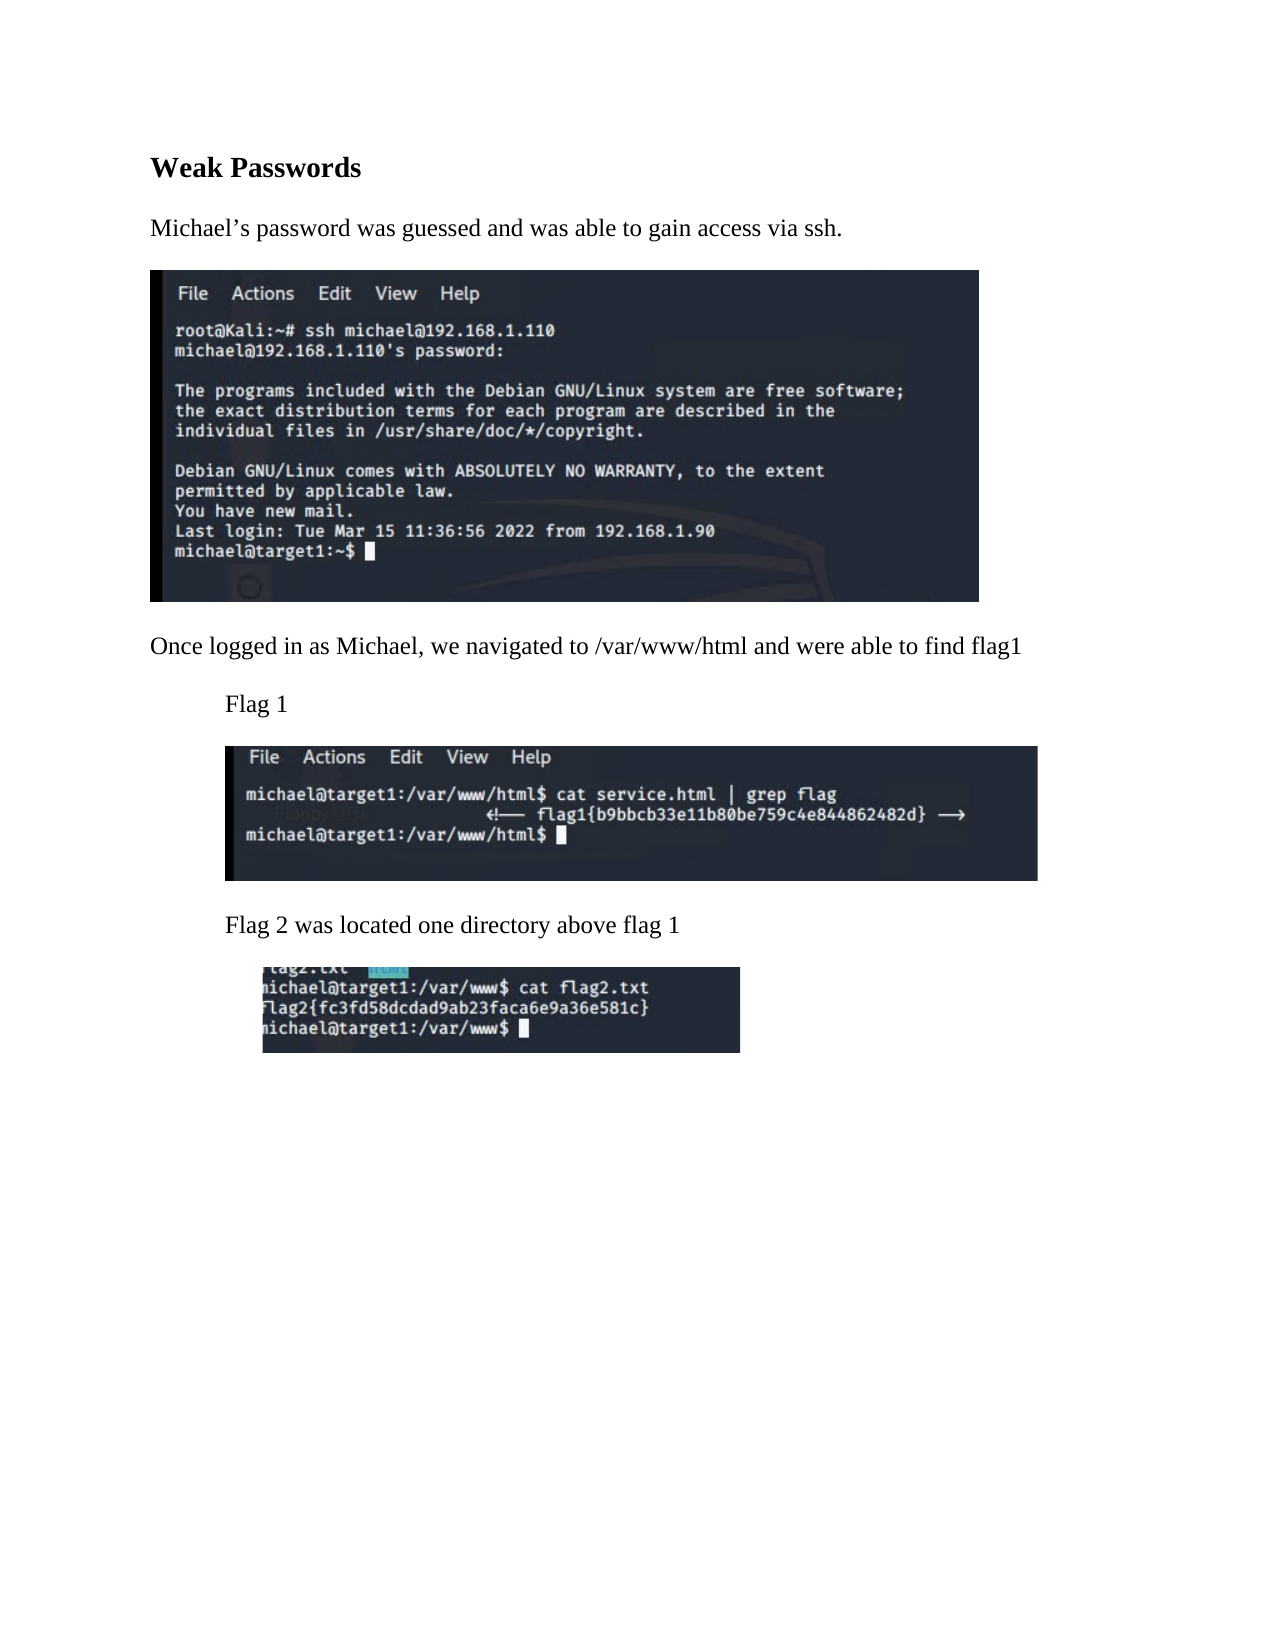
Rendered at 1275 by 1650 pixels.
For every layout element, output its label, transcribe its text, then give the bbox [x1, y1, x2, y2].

picture [150, 270, 979, 602]
text Michael’s password was guessed and was able to gain access via ssh. [150, 213, 1125, 241]
text Once logged in as Michael, we navigated to /var/www/html and were able to find flag1 [150, 631, 1125, 660]
text Flag 1 [225, 689, 1125, 718]
text Weak Passwords [150, 150, 1125, 183]
picture [262, 967, 740, 1053]
text Flag 2 was located one directory above flag 1 [150, 910, 1125, 938]
picture [225, 746, 1038, 881]
